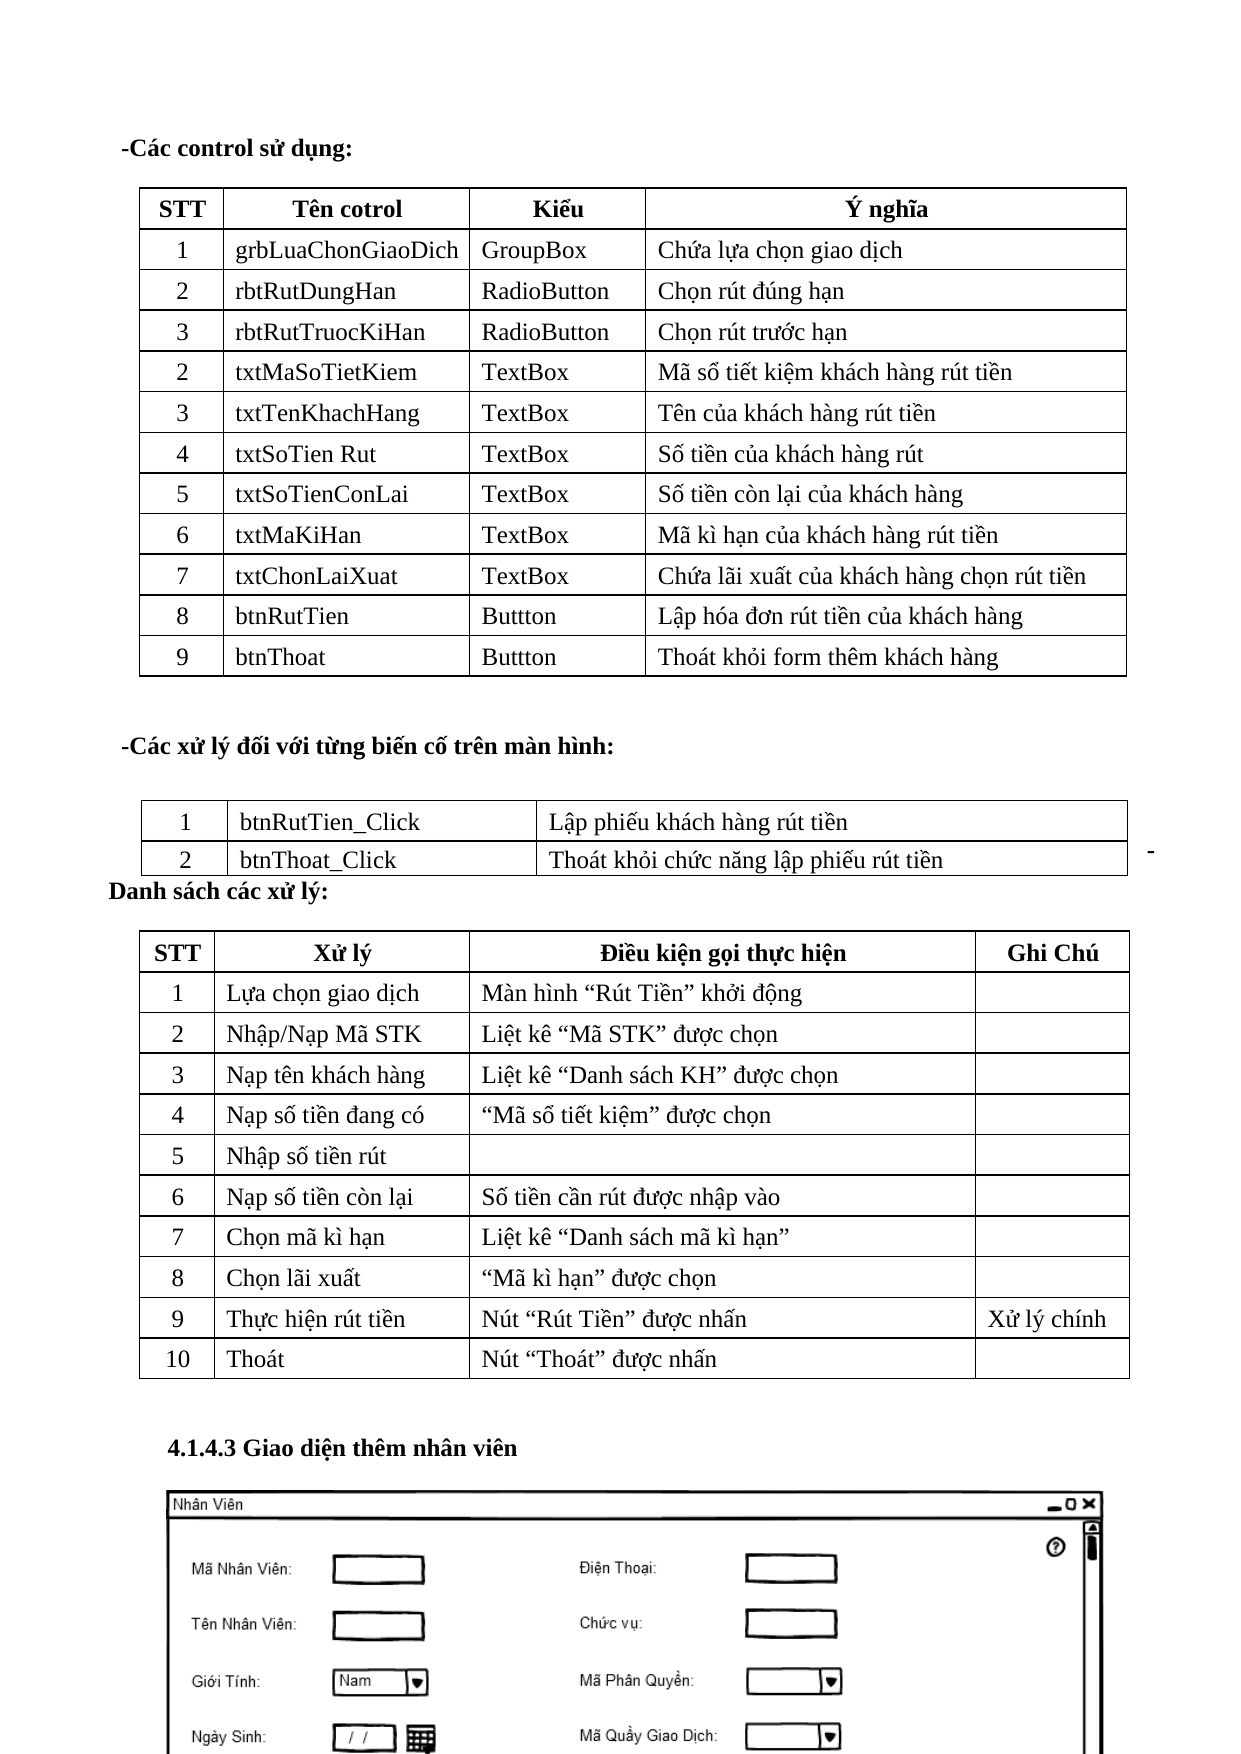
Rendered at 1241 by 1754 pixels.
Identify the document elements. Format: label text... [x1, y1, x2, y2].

table_cell “Mã kì hạn” được chọn [470, 1257, 975, 1296]
table_cell 2 [140, 352, 223, 391]
table_cell 1 [140, 973, 214, 1012]
table_header STT [140, 189, 223, 228]
table_cell 3 [140, 392, 223, 431]
table_cell Liệt kê “Danh sách mã kì hạn” [470, 1217, 975, 1256]
table_cell RadioButton [470, 311, 645, 350]
table_cell btnThoat_Click [228, 842, 536, 875]
table_cell TextBox [470, 474, 645, 513]
table_header Ý nghĩa [646, 189, 1126, 228]
table_cell GroupBox [470, 230, 645, 268]
table_cell 5 [140, 474, 223, 513]
table_cell “Mã sổ tiết kiệm” được chọn [470, 1095, 975, 1134]
table_cell Thoát khỏi chức năng lập phiếu rút tiền [537, 842, 1127, 875]
table_cell [470, 1135, 975, 1174]
table_cell 9 [140, 636, 223, 675]
table_cell Số tiền cần rút được nhập vào [470, 1176, 975, 1215]
table_header Ghi Chú [976, 932, 1129, 971]
table_cell Mã kì hạn của khách hàng rút tiền [646, 514, 1126, 553]
table_cell 9 [140, 1298, 214, 1337]
table_cell Mã sổ tiết kiệm khách hàng rút tiền [646, 352, 1126, 391]
table_cell Màn hình “Rút Tiền” khởi động [470, 973, 975, 1012]
table_cell [976, 1135, 1129, 1174]
table_cell 2 [140, 270, 223, 309]
table_cell Thoát khỏi form thêm khách hàng [646, 636, 1126, 675]
table_cell TextBox [470, 392, 645, 431]
table_cell 6 [140, 514, 223, 553]
table_header Kiểu [470, 189, 645, 228]
table_cell [976, 1257, 1129, 1296]
table_cell txtSoTienConLai [224, 474, 469, 513]
table_cell [976, 1054, 1129, 1093]
table_cell [976, 1339, 1129, 1378]
text -Danh sách các xử lý: [108, 836, 1161, 905]
table_cell txtSoTien Rut [224, 433, 469, 472]
table_cell [976, 1217, 1129, 1256]
table_cell Chọn rút trước hạn [646, 311, 1126, 350]
table_cell rbtRutDungHan [224, 270, 469, 309]
table_cell 3 [140, 311, 223, 350]
table_cell Chọn rút đúng hạn [646, 270, 1126, 309]
table_cell Liệt kê “Mã STK” được chọn [470, 1013, 975, 1052]
picture [166, 1490, 1104, 1754]
table_cell txtMaSoTietKiem [224, 352, 469, 391]
table_cell 4 [140, 433, 223, 472]
table_cell TextBox [470, 433, 645, 472]
table_cell grbLuaChonGiaoDich [224, 230, 469, 268]
table_header Xử lý [215, 932, 469, 971]
table_cell Lập hóa đơn rút tiền của khách hàng [646, 596, 1126, 635]
table_cell 6 [140, 1176, 214, 1215]
table_cell 8 [140, 1257, 214, 1296]
table_cell Tên của khách hàng rút tiền [646, 392, 1126, 431]
table_cell [976, 1095, 1129, 1134]
table_cell Liệt kê “Danh sách KH” được chọn [470, 1054, 975, 1093]
table_cell RadioButton [470, 270, 645, 309]
table_cell 1 [140, 230, 223, 268]
table_cell btnThoat [224, 636, 469, 675]
table_cell Chứa lãi xuất của khách hàng chọn rút tiền [646, 555, 1126, 594]
table_cell Chọn mã kì hạn [215, 1217, 469, 1256]
table_cell Nạp số tiền còn lại [215, 1176, 469, 1215]
table_header btnRutTien_Click [228, 801, 536, 840]
table_cell [976, 1176, 1129, 1215]
text -Các xử lý đối với từng biến cố trên màn hình: [108, 731, 1161, 759]
table_cell 7 [140, 1217, 214, 1256]
table_header Điều kiện gọi thực hiện [470, 932, 975, 971]
table_header 1 [142, 801, 227, 840]
table_cell Thực hiện rút tiền [215, 1298, 469, 1337]
table_cell txtMaKiHan [224, 514, 469, 553]
table_cell TextBox [470, 555, 645, 594]
text -Các control sử dụng: [108, 133, 1161, 162]
table_cell 2 [142, 842, 227, 875]
table_cell Nạp tên khách hàng [215, 1054, 469, 1093]
table_header Lập phiếu khách hàng rút tiền [537, 801, 1127, 840]
table_cell btnRutTien [224, 596, 469, 635]
table_cell 10 [140, 1339, 214, 1378]
table_cell [976, 973, 1129, 1012]
table_cell 2 [140, 1013, 214, 1052]
table_header Tên cotrol [224, 189, 469, 228]
table_cell rbtRutTruocKiHan [224, 311, 469, 350]
table_cell Số tiền của khách hàng rút [646, 433, 1126, 472]
table_cell Nút “Thoát” được nhấn [470, 1339, 975, 1378]
table_cell Số tiền còn lại của khách hàng [646, 474, 1126, 513]
table_cell 3 [140, 1054, 214, 1093]
list Giao diện thêm nhân viên [167, 1433, 1161, 1462]
table_cell Buttton [470, 636, 645, 675]
table_cell Thoát [215, 1339, 469, 1378]
table_cell txtChonLaiXuat [224, 555, 469, 594]
table_cell TextBox [470, 514, 645, 553]
table_cell 8 [140, 596, 223, 635]
table_cell Nhập/Nạp Mã STK [215, 1013, 469, 1052]
table_cell Buttton [470, 596, 645, 635]
table_cell Nhập số tiền rút [215, 1135, 469, 1174]
table_cell 4 [140, 1095, 214, 1134]
table_cell 5 [140, 1135, 214, 1174]
table_cell Xử lý chính [976, 1298, 1129, 1337]
table_header STT [140, 932, 214, 971]
table_cell txtTenKhachHang [224, 392, 469, 431]
table_cell [976, 1013, 1129, 1052]
table_cell Nạp số tiền đang có [215, 1095, 469, 1134]
table_cell Nút “Rút Tiền” được nhấn [470, 1298, 975, 1337]
table_cell Chứa lựa chọn giao dịch [646, 230, 1126, 268]
table_cell 7 [140, 555, 223, 594]
table_cell TextBox [470, 352, 645, 391]
table_cell Lựa chọn giao dịch [215, 973, 469, 1012]
table_cell Chọn lãi xuất [215, 1257, 469, 1296]
